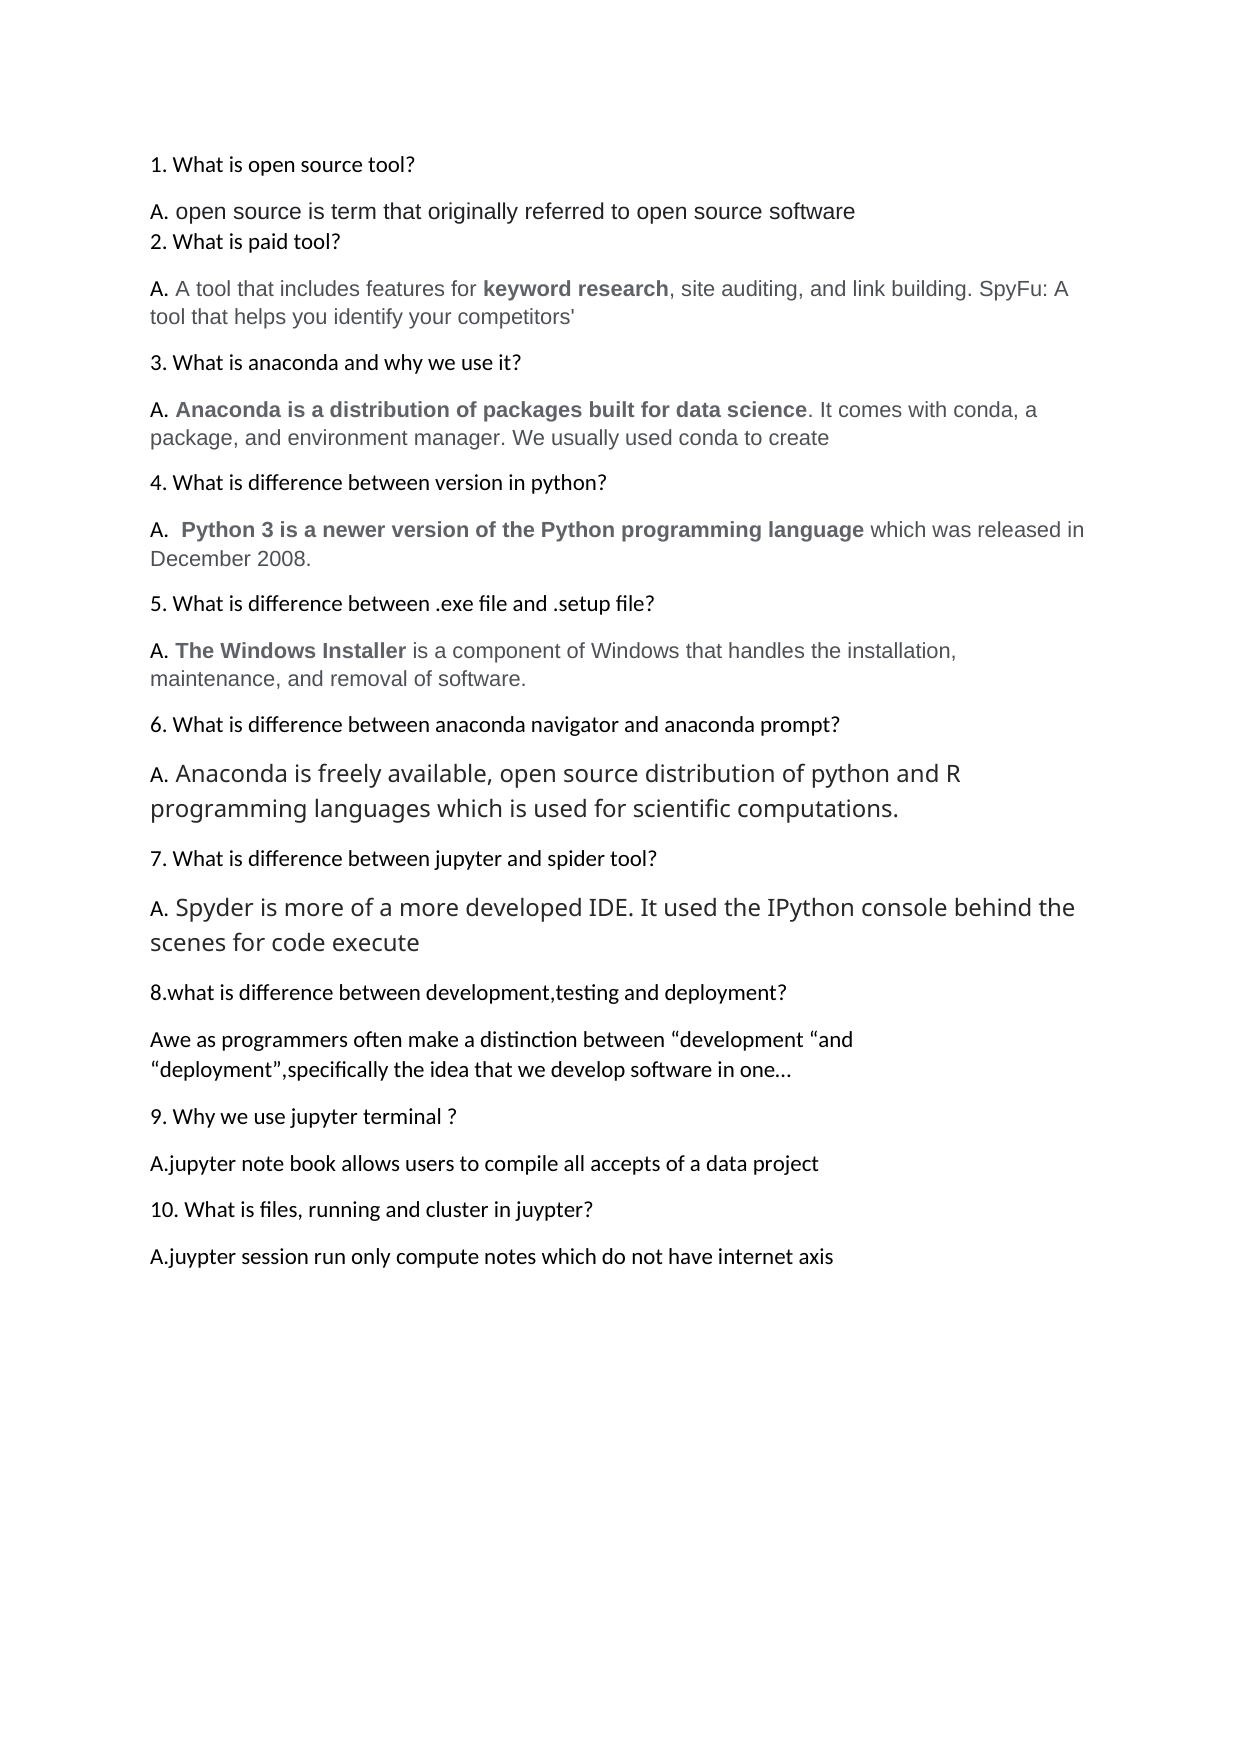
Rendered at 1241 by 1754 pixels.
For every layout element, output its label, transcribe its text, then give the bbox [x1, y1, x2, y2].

text A. Python 3 is a newer version of the Python programming language which was released in December 2008. [150, 515, 1090, 571]
text A. A tool that includes features for keyword research, site auditing, and link building. SpyFu: A tool that helps you identify your competitors' [150, 274, 1090, 329]
text 3. What is anaconda and why we use it? [150, 348, 1090, 376]
text 6. What is difference between anaconda navigator and anaconda prompt? [150, 710, 1090, 738]
text Awe as programmers often make a distinction between “development “and “deployment”,specifically the idea that we develop software in one… [150, 1025, 1090, 1083]
text A. Anaconda is a distribution of packages built for data science. It comes with conda, a package, and environment manager. We usually used conda to create [150, 395, 1090, 450]
text A. The Windows Installer is a component of Windows that handles the installation, maintenance, and removal of software. [150, 636, 1090, 691]
text A. open source is term that originally referred to open source software 2. What is paid tool? [150, 197, 1090, 255]
text 7. What is difference between jupyter and spider tool? [150, 844, 1090, 872]
text 8.what is difference between development,testing and deployment? [150, 978, 1090, 1006]
text 9. Why we use jupyter terminal ? [150, 1102, 1090, 1130]
text A. Spyder is more of a more developed IDE. It used the IPython console behind the scenes for code execute [150, 891, 1090, 959]
text 4. What is difference between version in python? [150, 468, 1090, 497]
text 5. What is difference between .exe file and .setup file? [150, 589, 1090, 617]
text A.juypter session run only compute notes which do not have internet axis [150, 1242, 1090, 1271]
text A.jupyter note book allows users to compile all accepts of a data project [150, 1149, 1090, 1177]
text 1. What is open source tool? [150, 150, 1090, 178]
text 10. What is files, running and cluster in juypter? [150, 1196, 1090, 1224]
text A. Anaconda is freely available, open source distribution of python and R programming languages which is used for scientific computations. [150, 757, 1090, 825]
